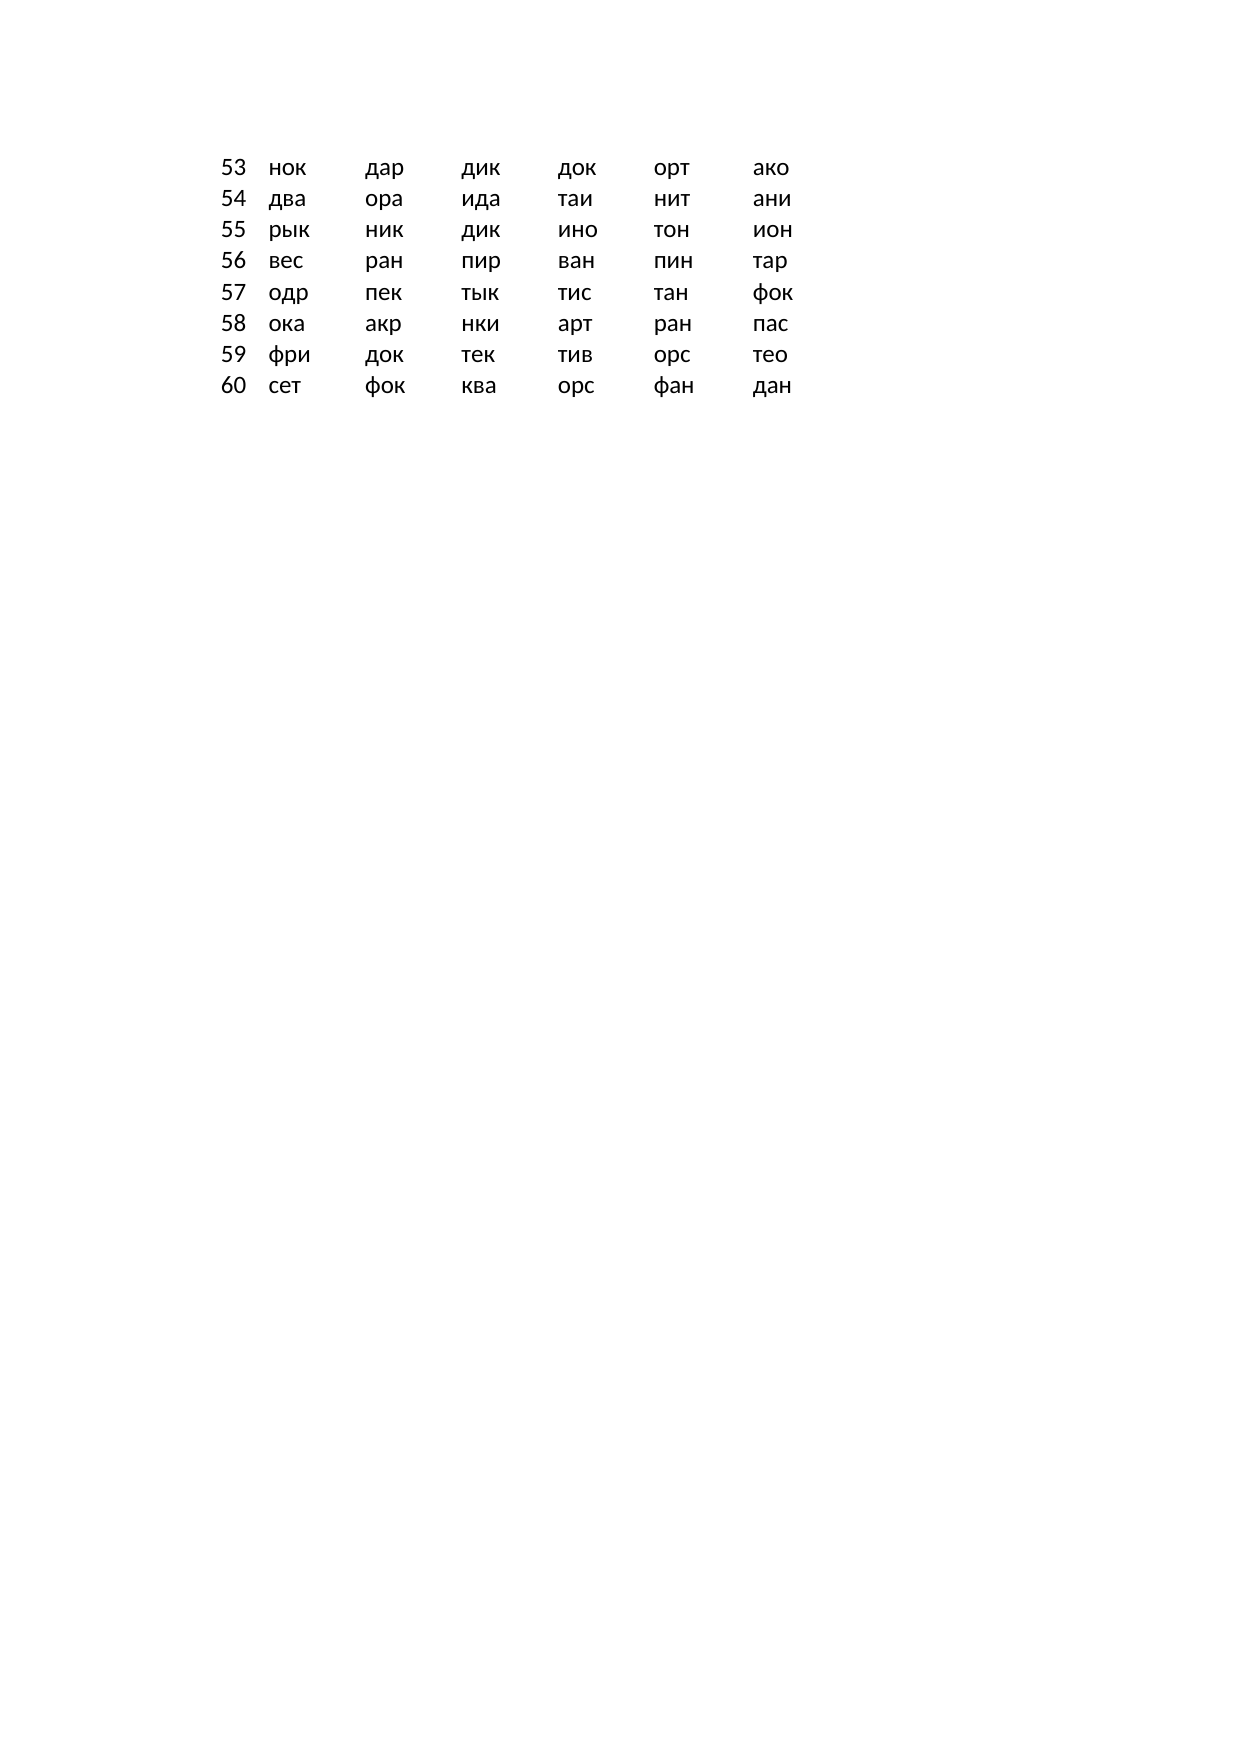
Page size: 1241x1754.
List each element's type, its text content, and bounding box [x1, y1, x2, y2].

table_cell арт [546, 306, 642, 337]
table_cell ион [741, 213, 841, 244]
table_cell тар [741, 244, 841, 275]
table_cell орс [546, 369, 642, 400]
table_cell орс [642, 338, 741, 369]
table_cell ако [741, 150, 841, 181]
table_cell пас [741, 306, 841, 337]
table_cell фан [642, 369, 741, 400]
table_cell ква [450, 369, 546, 400]
table_cell док [354, 338, 450, 369]
table_cell пир [450, 244, 546, 275]
table_cell фри [257, 338, 354, 369]
table_cell 57 [186, 275, 257, 306]
table_cell ора [354, 181, 450, 212]
table_cell нит [642, 181, 741, 212]
table_cell дик [450, 213, 546, 244]
table_cell 55 [186, 213, 257, 244]
table_cell тис [546, 275, 642, 306]
table_cell ван [546, 244, 642, 275]
table_cell вес [257, 244, 354, 275]
table_cell рык [257, 213, 354, 244]
table_cell ани [741, 181, 841, 212]
table_cell 56 [186, 244, 257, 275]
table_cell фок [354, 369, 450, 400]
table_cell пек [354, 275, 450, 306]
table_cell акр [354, 306, 450, 337]
table_cell 54 [186, 181, 257, 212]
table_cell пин [642, 244, 741, 275]
table_cell док [546, 150, 642, 181]
table_cell тон [642, 213, 741, 244]
table_cell 60 [186, 369, 257, 400]
table_cell тив [546, 338, 642, 369]
table_cell два [257, 181, 354, 212]
table_cell дан [741, 369, 841, 400]
table_cell дик [450, 150, 546, 181]
table_cell тан [642, 275, 741, 306]
table_cell фок [741, 275, 841, 306]
table_cell ран [354, 244, 450, 275]
table_cell тео [741, 338, 841, 369]
table_cell 53 [186, 150, 257, 181]
table_cell ида [450, 181, 546, 212]
table_cell нки [450, 306, 546, 337]
table_cell ран [642, 306, 741, 337]
table_cell 59 [186, 338, 257, 369]
table_cell нок [257, 150, 354, 181]
table_cell сет [257, 369, 354, 400]
table_cell одр [257, 275, 354, 306]
table_cell ино [546, 213, 642, 244]
table_cell тык [450, 275, 546, 306]
table_cell таи [546, 181, 642, 212]
table_cell ока [257, 306, 354, 337]
table_cell 58 [186, 306, 257, 337]
table_cell дар [354, 150, 450, 181]
table_cell ник [354, 213, 450, 244]
table_cell тек [450, 338, 546, 369]
table_cell орт [642, 150, 741, 181]
